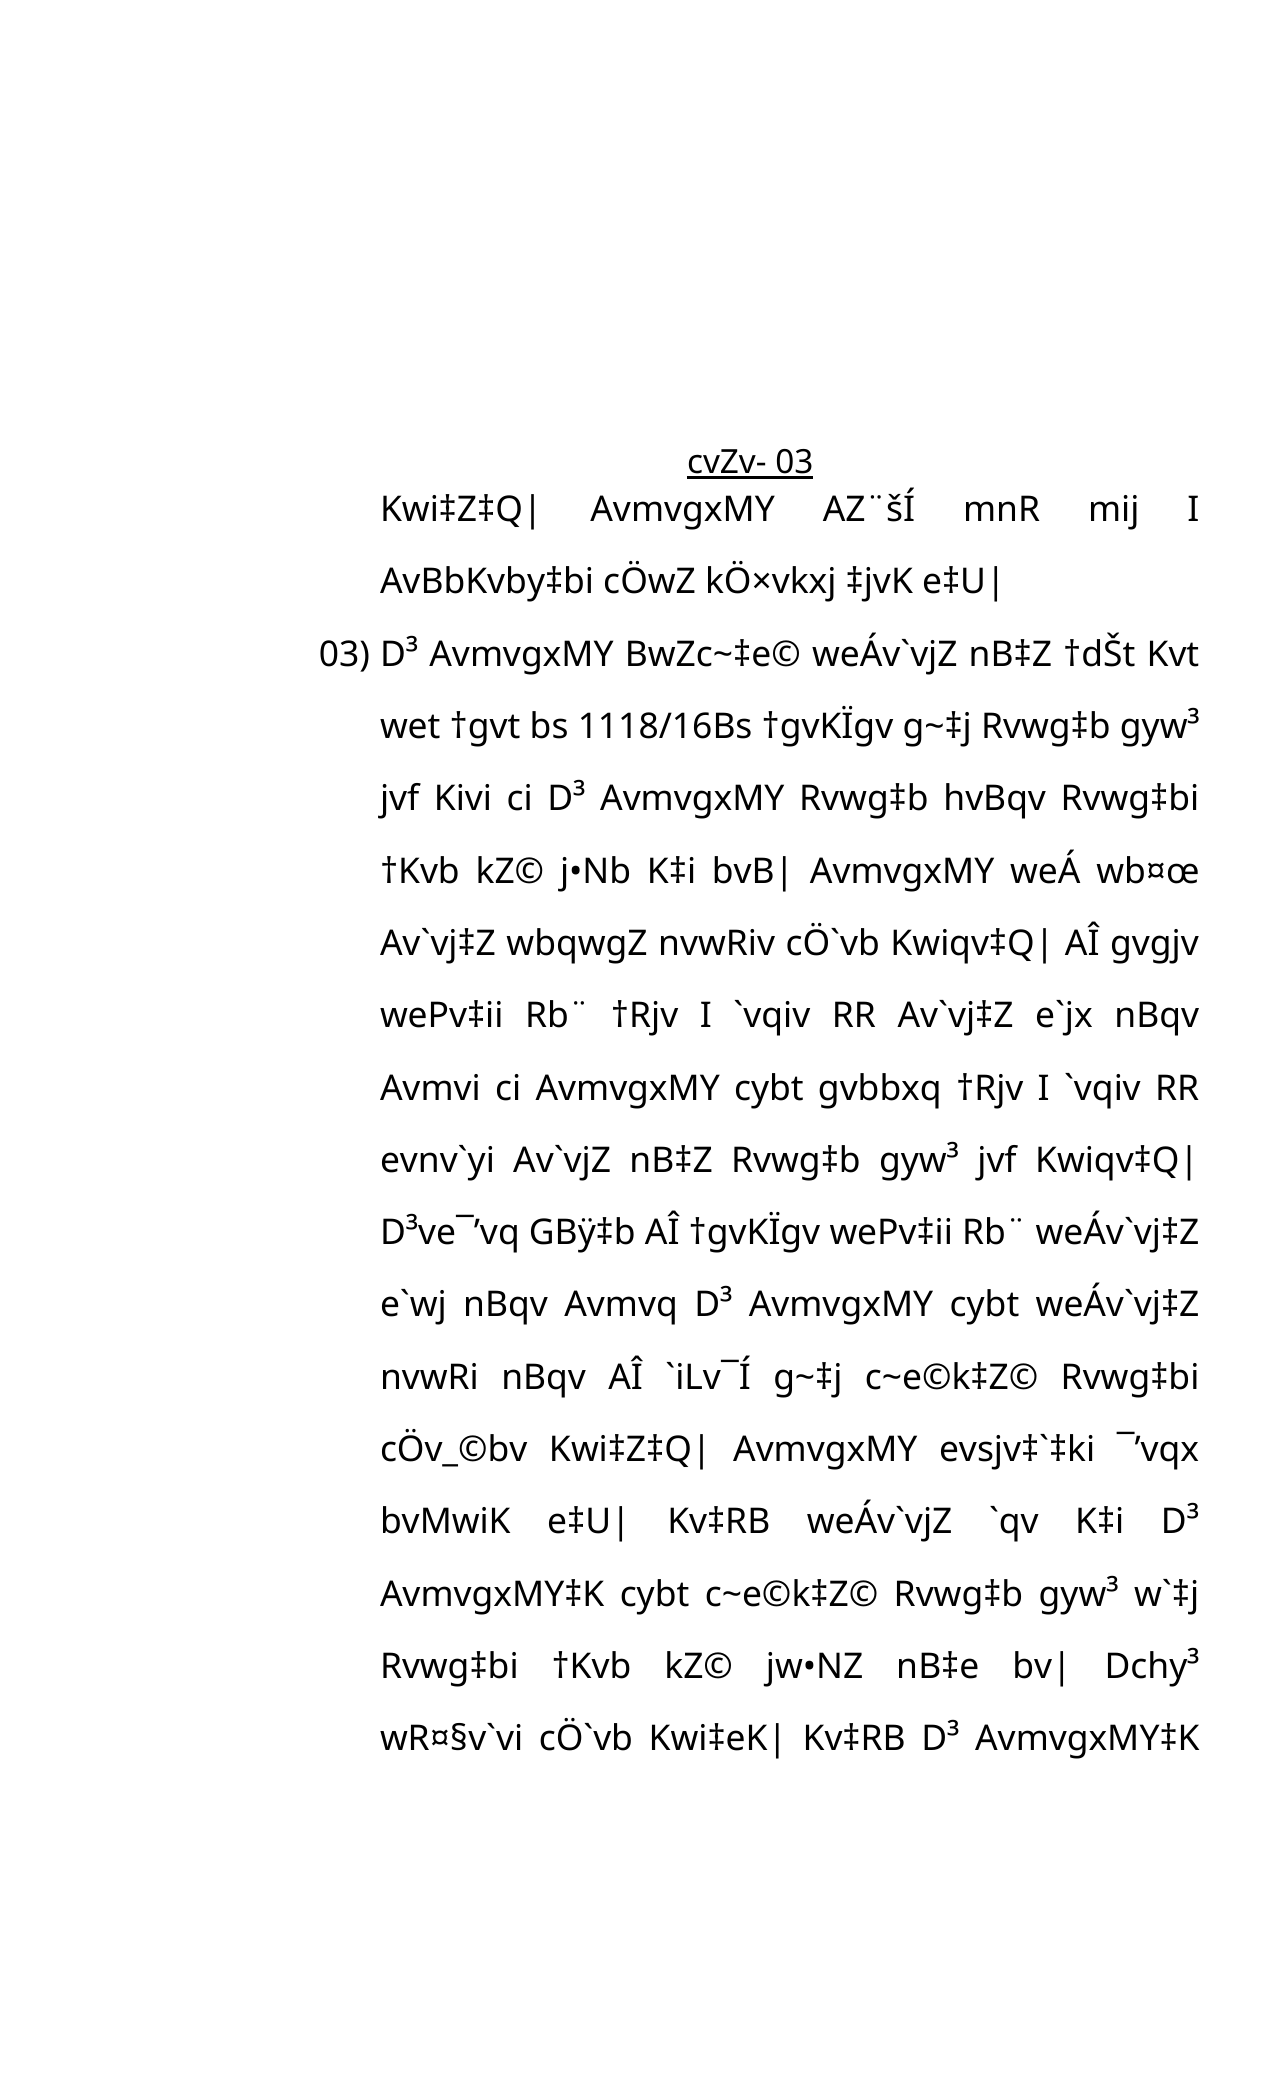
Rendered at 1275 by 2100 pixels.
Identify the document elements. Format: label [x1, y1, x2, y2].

list [380, 484, 1200, 604]
list [319, 628, 1200, 1761]
